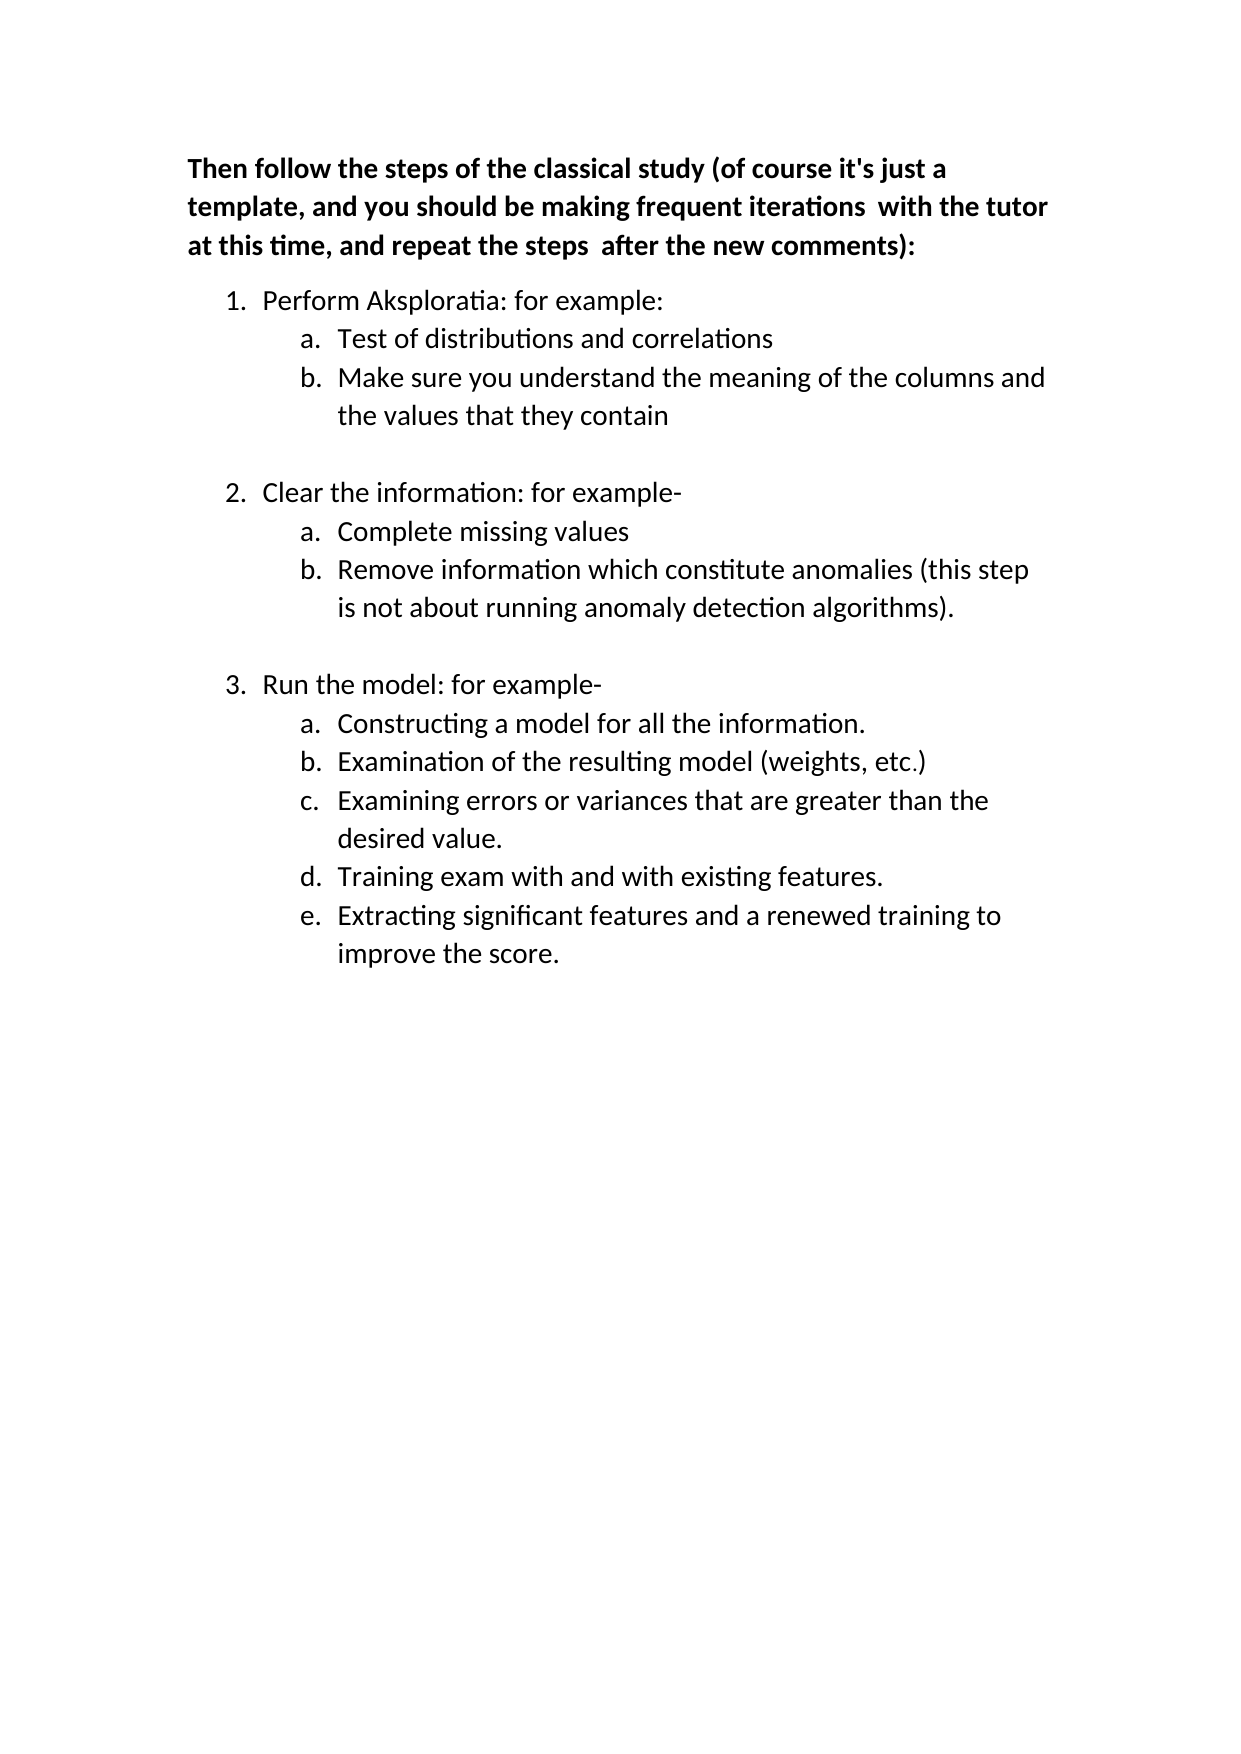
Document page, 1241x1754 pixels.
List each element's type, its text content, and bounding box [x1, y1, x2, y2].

list Complete missing values [300, 513, 1053, 548]
list Clear the information: for example- [225, 474, 1053, 510]
list Remove information which constitute anomalies (this step is not about running anomaly detection algorithms). [300, 551, 1053, 625]
list Perform Aksploratia: for example: [225, 282, 1053, 318]
list Training exam with and with existing features. [300, 858, 1053, 894]
text Then follow the steps of the classical study (of course it's just a template, and you should be making frequent iterations with the tutor at this time, and repeat the steps after the new comments): [187, 150, 1053, 262]
list Test of distributions and correlations [300, 320, 1053, 356]
list Examining errors or variances that are greater than the desired value. [300, 782, 1053, 856]
list Run the model: for example- [225, 666, 1053, 702]
list Make sure you understand the meaning of the columns and the values that they contain [300, 359, 1053, 433]
list Examination of the resulting model (weights, etc.) [300, 743, 1053, 779]
list Extracting significant features and a renewed training to improve the score. [300, 897, 1053, 971]
list Constructing a model for all the information. [300, 705, 1053, 740]
